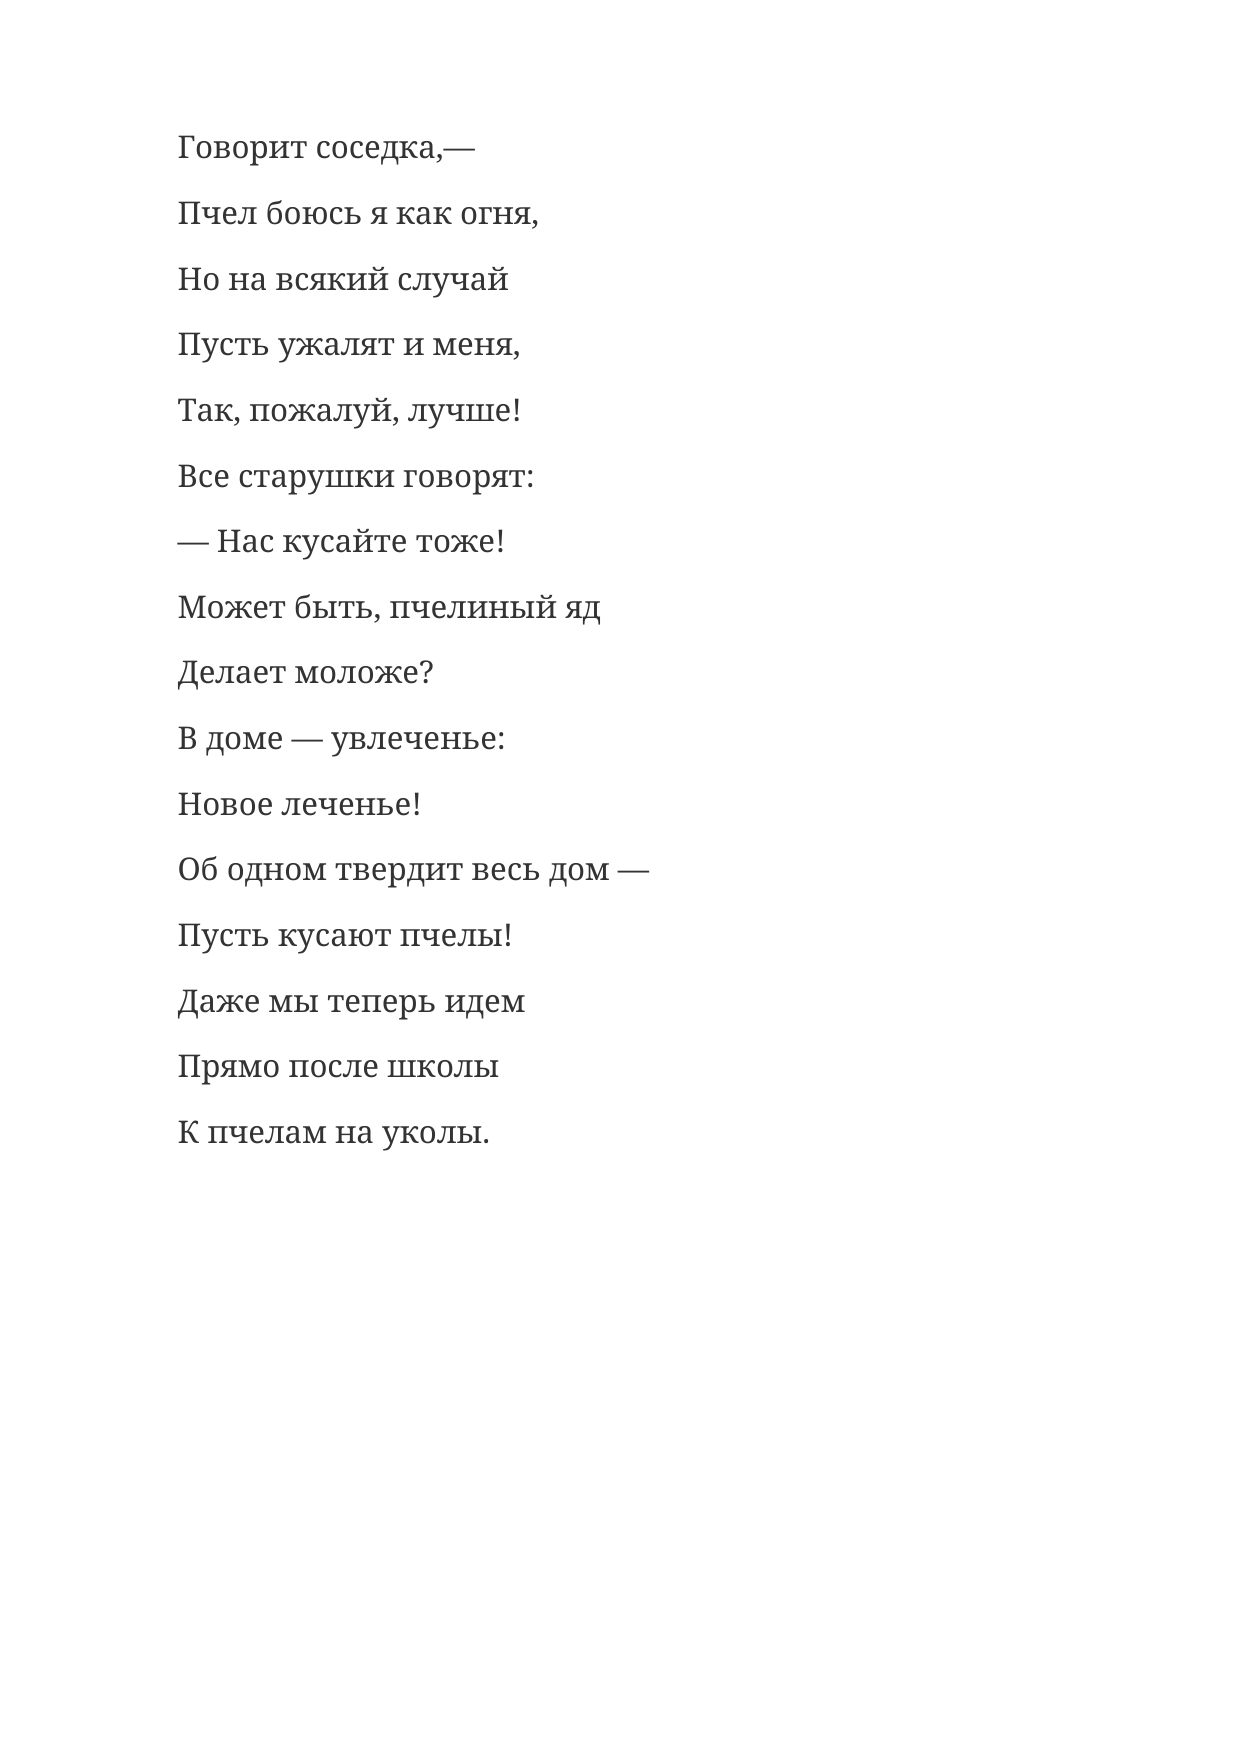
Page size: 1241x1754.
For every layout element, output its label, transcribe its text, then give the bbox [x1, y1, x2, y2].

text — Нас кусайте тоже! [177, 512, 1152, 562]
text Даже мы теперь идем [177, 971, 1152, 1021]
text В доме — увлеченье: [177, 709, 1152, 759]
text Пусть ужалят и меня, [177, 315, 1152, 365]
text Все старушки говорят: [177, 446, 1152, 496]
text Делает моложе? [177, 643, 1152, 693]
text Так, пожалуй, лучше! [177, 381, 1152, 431]
text Новое леченье! [177, 774, 1152, 824]
text Об одном твердит весь дом — [177, 840, 1152, 890]
text Прямо после школы [177, 1037, 1152, 1087]
text Но на всякий случай [177, 249, 1152, 299]
text Может быть, пчелиный яд [177, 577, 1152, 627]
text Пчел боюсь я как огня, [177, 184, 1152, 234]
text Говорит соседка,— [177, 118, 1152, 168]
text К пчелам на уколы. [177, 1102, 1152, 1152]
text Пусть кусают пчелы! [177, 906, 1152, 956]
